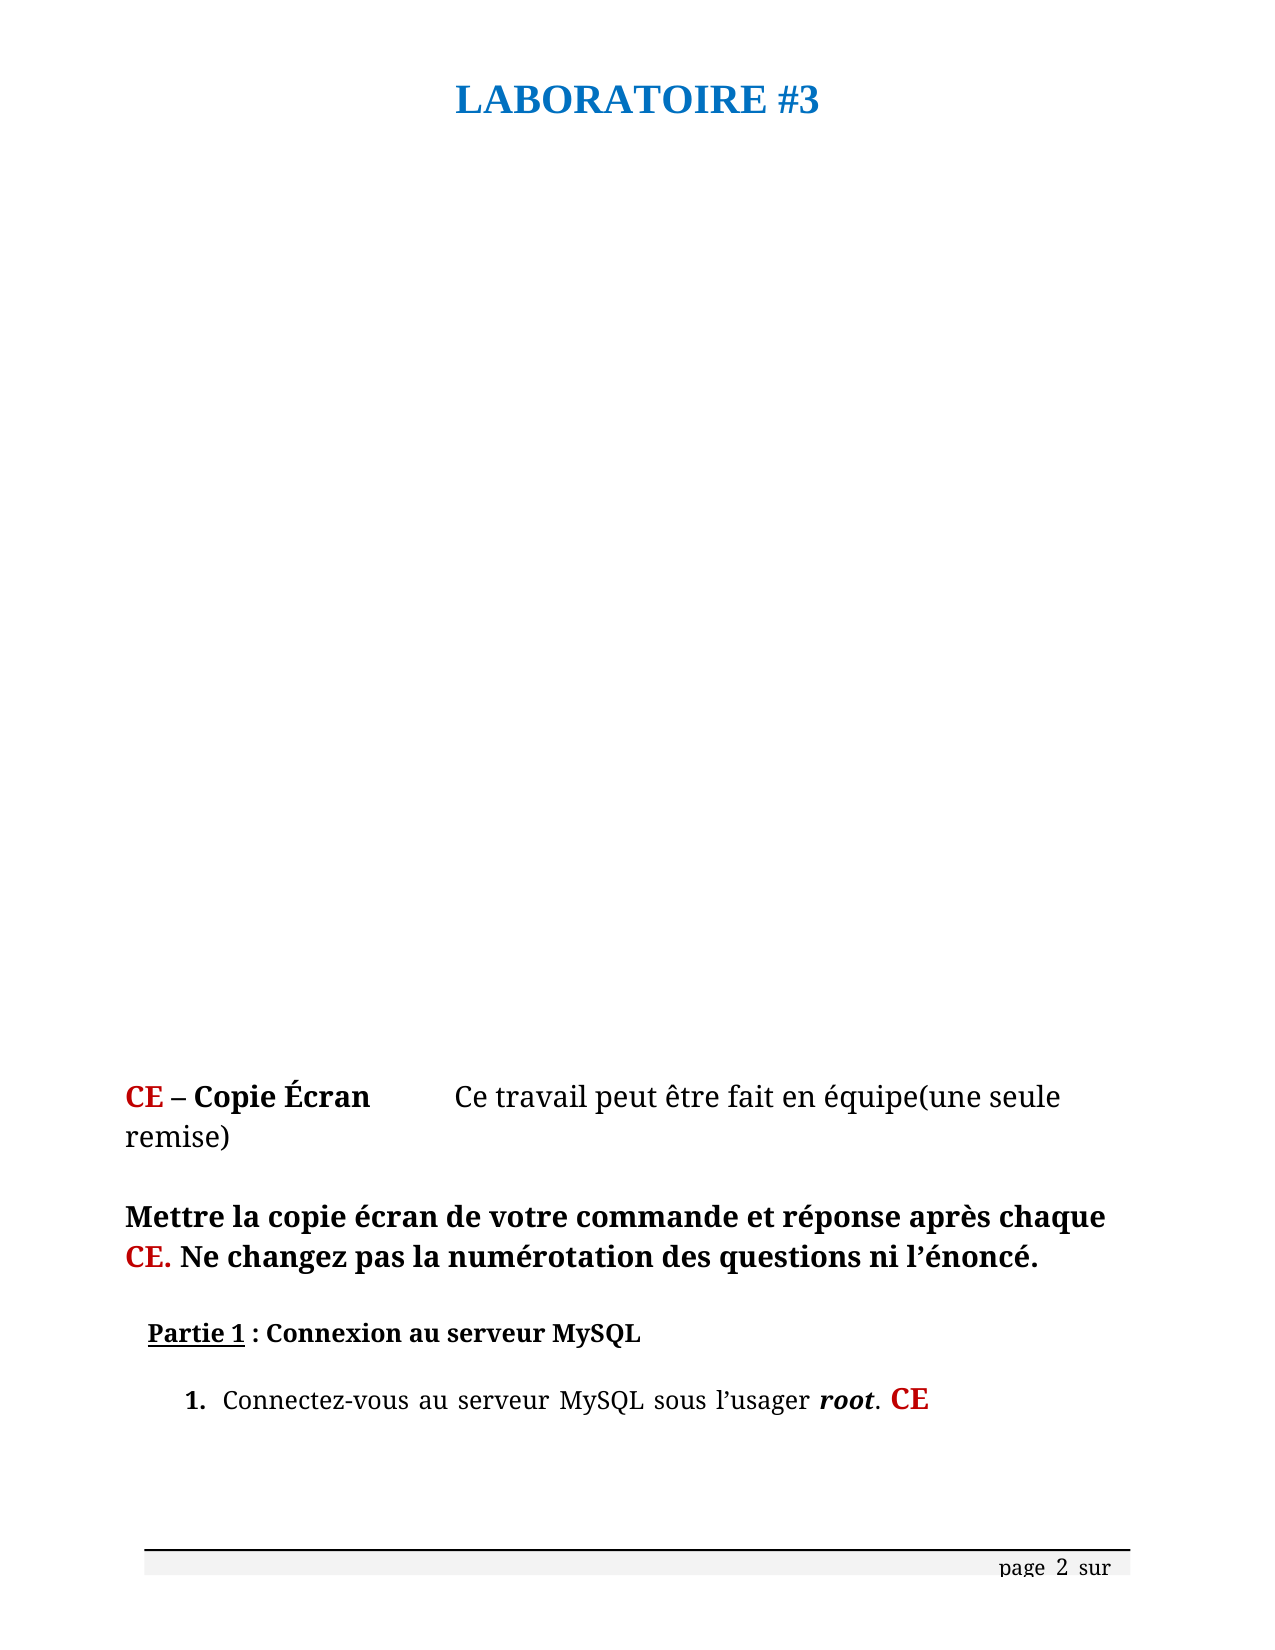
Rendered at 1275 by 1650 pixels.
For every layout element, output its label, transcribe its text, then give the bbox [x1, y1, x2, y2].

text CE – Copie Écran Ce travail peut être fait en équipe(une seule remise) [125, 1077, 1150, 1156]
text Mettre la copie écran de votre commande et réponse après chaque CE. Ne changez pas la numérotation des questions ni l’énoncé. [125, 1196, 1150, 1276]
list Connectez-vous au serveur MySQL sous l’usager root. CE [185, 1378, 1127, 1418]
subtitle Partie 1 : Connexion au serveur MySQL [147, 1316, 1150, 1350]
